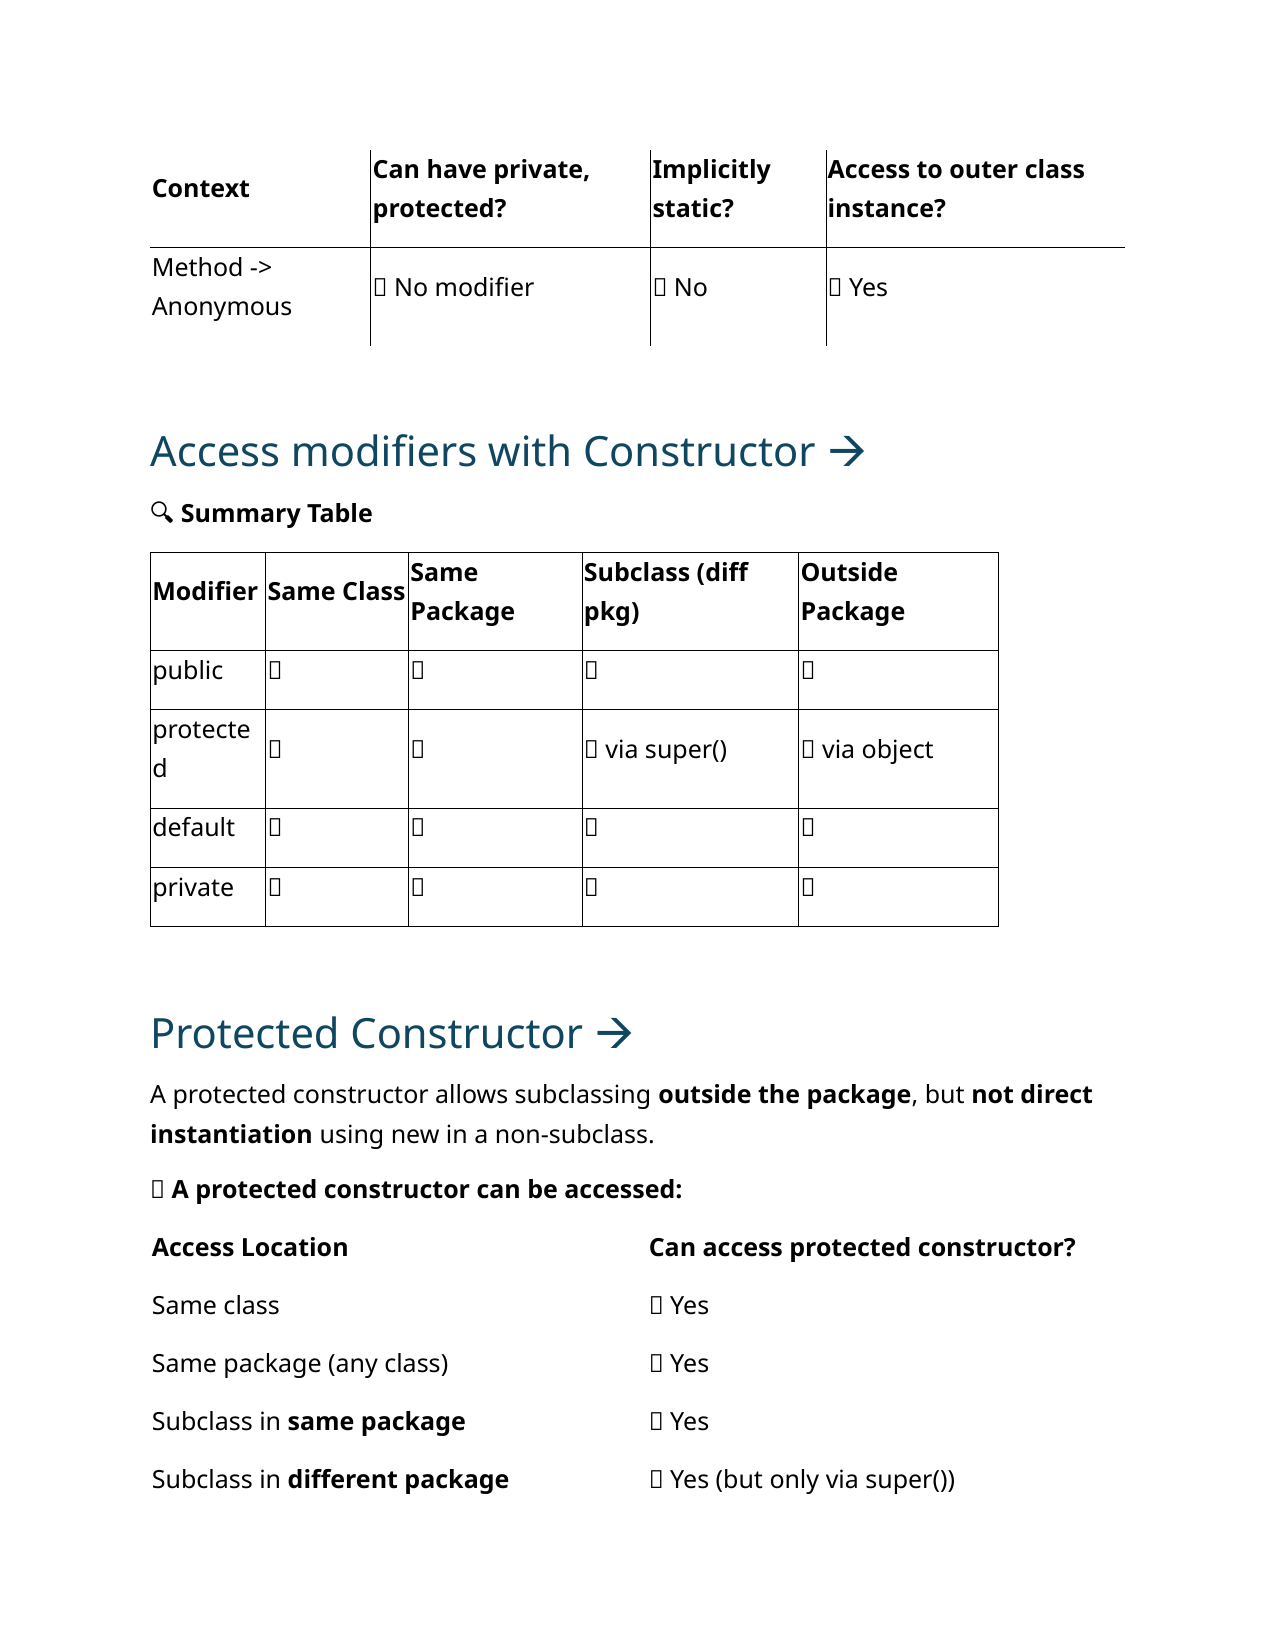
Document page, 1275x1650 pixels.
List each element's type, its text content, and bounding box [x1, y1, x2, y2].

table_cell ✅ Yes [827, 248, 1125, 346]
table_cell ✅ [583, 651, 798, 709]
table_header Can access protected constructor? [647, 1228, 1116, 1286]
table_header Same Class [266, 553, 408, 650]
table_cell ❌ [799, 809, 998, 867]
table_cell Method -> Anonymous [150, 248, 370, 346]
table_header Subclass (diff pkg) [583, 553, 798, 650]
table_cell ✅ Yes (but only via super()) [647, 1460, 1116, 1498]
table_cell ✅ [266, 868, 408, 926]
table_cell ✅ [266, 651, 408, 709]
text A protected constructor allows subclassing outside the package, but not direct instantiation using new in a non-subclass. [150, 1077, 1125, 1150]
table_header Implicitly static? [651, 150, 826, 247]
table_cell default [151, 809, 265, 867]
table_cell ❌ [799, 868, 998, 926]
text 🔍 Summary Table [150, 496, 1125, 530]
subtitle Protected Constructor [150, 1003, 1125, 1060]
table_cell ❌ [409, 868, 582, 926]
table_cell ✅ Yes [647, 1344, 1116, 1402]
table_cell ✅ [266, 710, 408, 807]
table_header Can have private, protected? [371, 150, 650, 247]
table_cell ✅ [409, 651, 582, 709]
table_header Modifier [151, 553, 265, 650]
table_cell private [151, 868, 265, 926]
table_cell protected [151, 710, 265, 807]
table_cell ✅ Yes [647, 1402, 1116, 1460]
table_cell Subclass in different package [150, 1460, 647, 1498]
table_cell ❌ No modifier [371, 248, 650, 346]
table_cell Same package (any class) [150, 1344, 647, 1402]
table_cell ✅ [409, 710, 582, 807]
table_cell ❌ No [651, 248, 826, 346]
table_cell ✅ [409, 809, 582, 867]
table_header Access to outer class instance? [827, 150, 1125, 247]
text ✅ A protected constructor can be accessed: [150, 1172, 1125, 1206]
table_cell ✅ via super() [583, 710, 798, 807]
table_cell ❌ [583, 868, 798, 926]
table_header Same Package [409, 553, 582, 650]
table_header Access Location [150, 1228, 647, 1286]
table_cell ❌ [583, 809, 798, 867]
table_cell public [151, 651, 265, 709]
table_cell Same class [150, 1286, 647, 1344]
table_header Context [150, 150, 370, 247]
table_cell ✅ [799, 651, 998, 709]
subtitle Access modifiers with Constructor [150, 422, 1125, 479]
table_cell Subclass in same package [150, 1402, 647, 1460]
table_cell ✅ [266, 809, 408, 867]
table_cell ❌ via object [799, 710, 998, 807]
table_header Outside Package [799, 553, 998, 650]
table_cell ✅ Yes [647, 1286, 1116, 1344]
